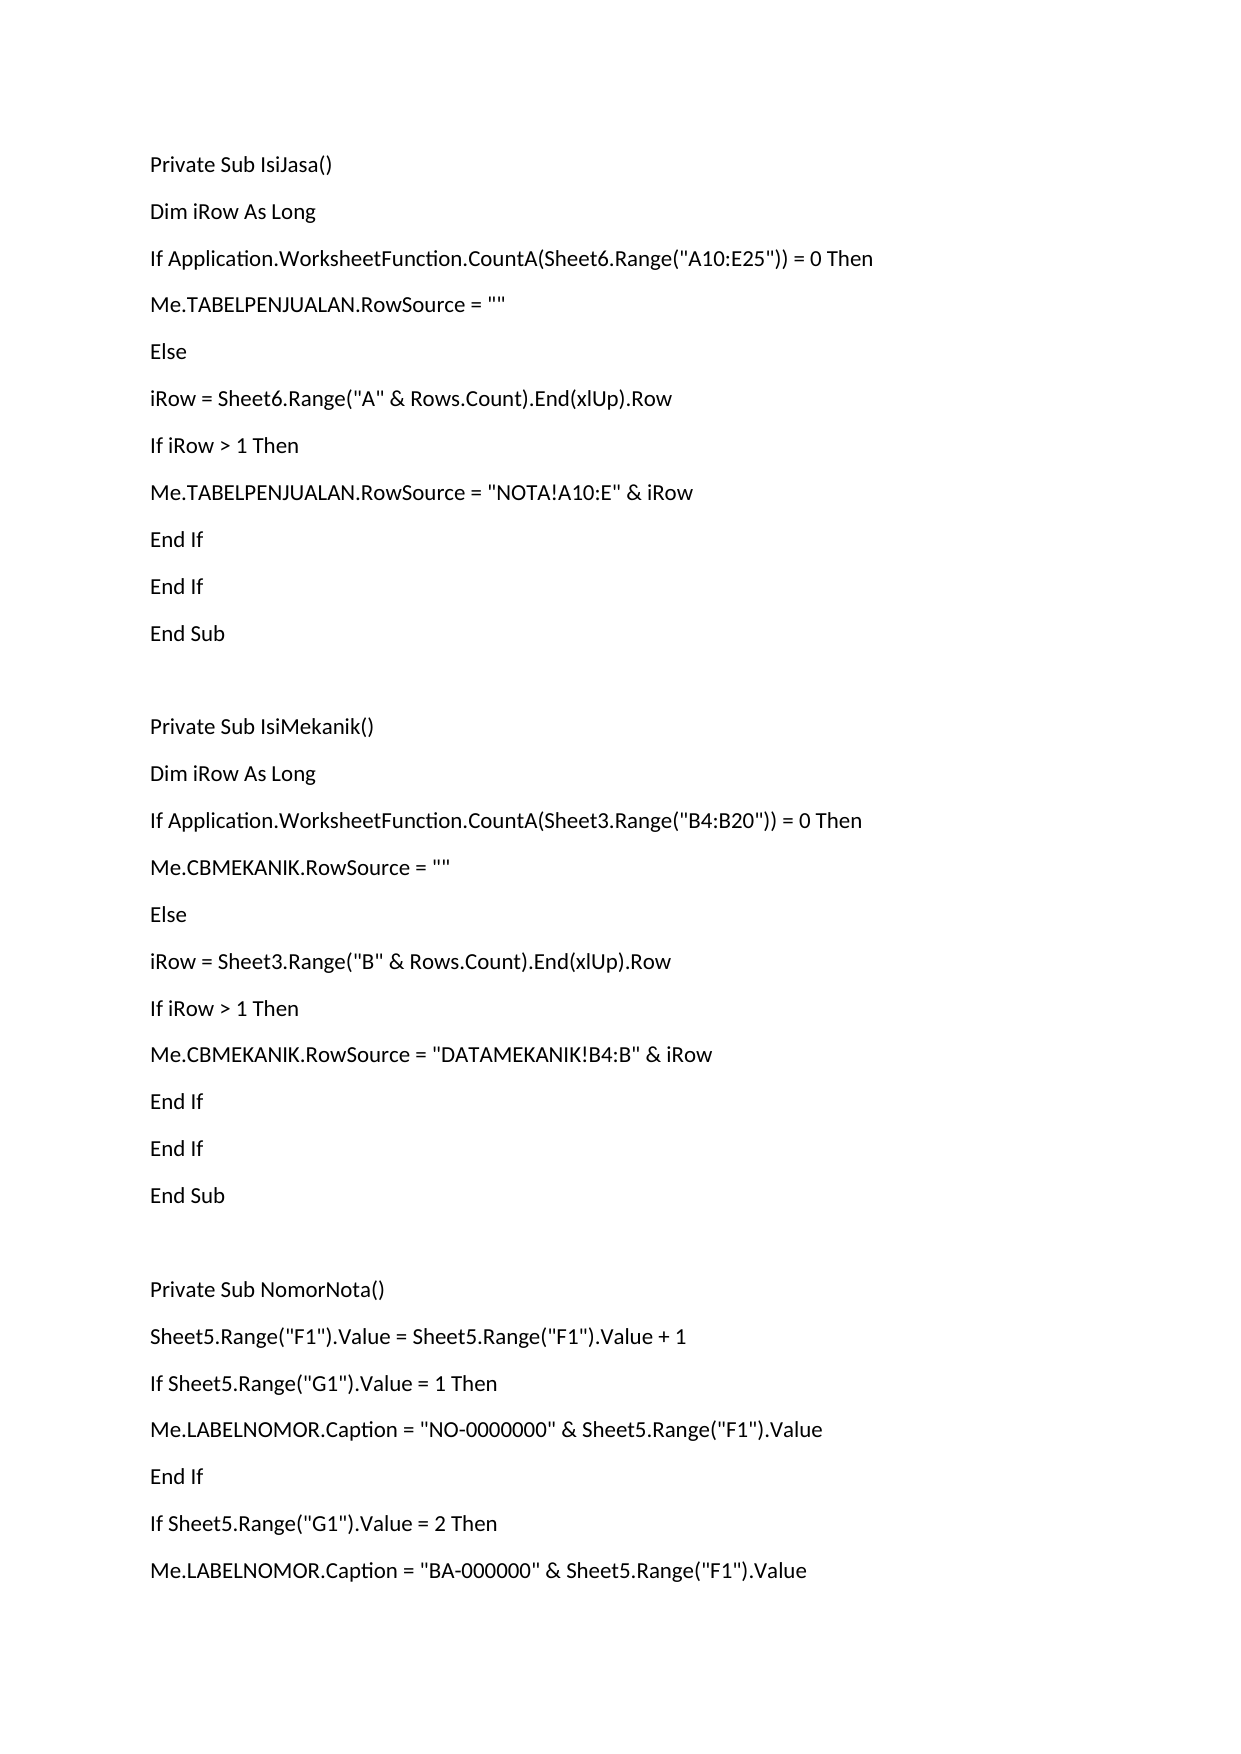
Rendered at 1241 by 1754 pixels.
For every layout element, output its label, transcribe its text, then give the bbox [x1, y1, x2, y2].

text Me.TABELPENJUALAN.RowSource = "" [150, 291, 1090, 319]
text If iRow > 1 Then [150, 994, 1090, 1022]
text Else [150, 900, 1090, 928]
text If Application.WorksheetFunction.CountA(Sheet3.Range("B4:B20")) = 0 Then [150, 806, 1090, 834]
text Me.LABELNOMOR.Caption = "BA-000000" & Sheet5.Range("F1").Value [150, 1556, 1090, 1584]
text If Application.WorksheetFunction.CountA(Sheet6.Range("A10:E25")) = 0 Then [150, 244, 1090, 272]
text End Sub [150, 1181, 1090, 1209]
text Me.TABELPENJUALAN.RowSource = "NOTA!A10:E" & iRow [150, 478, 1090, 506]
text Me.CBMEKANIK.RowSource = "" [150, 853, 1090, 881]
text End If [150, 1462, 1090, 1491]
text Me.LABELNOMOR.Caption = "NO-0000000" & Sheet5.Range("F1").Value [150, 1416, 1090, 1444]
text End Sub [150, 619, 1090, 647]
text Dim iRow As Long [150, 759, 1090, 787]
text End If [150, 1134, 1090, 1162]
text Private Sub NomorNota() [150, 1275, 1090, 1303]
text End If [150, 1087, 1090, 1116]
text If iRow > 1 Then [150, 431, 1090, 459]
text Else [150, 337, 1090, 366]
text If Sheet5.Range("G1").Value = 2 Then [150, 1509, 1090, 1537]
text If Sheet5.Range("G1").Value = 1 Then [150, 1369, 1090, 1397]
text iRow = Sheet6.Range("A" & Rows.Count).End(xlUp).Row [150, 384, 1090, 412]
text Me.CBMEKANIK.RowSource = "DATAMEKANIK!B4:B" & iRow [150, 1041, 1090, 1069]
text Sheet5.Range("F1").Value = Sheet5.Range("F1").Value + 1 [150, 1322, 1090, 1350]
text iRow = Sheet3.Range("B" & Rows.Count).End(xlUp).Row [150, 947, 1090, 975]
text End If [150, 525, 1090, 553]
text Dim iRow As Long [150, 197, 1090, 225]
text Private Sub IsiMekanik() [150, 712, 1090, 741]
text Private Sub IsiJasa() [150, 150, 1090, 178]
text End If [150, 572, 1090, 600]
